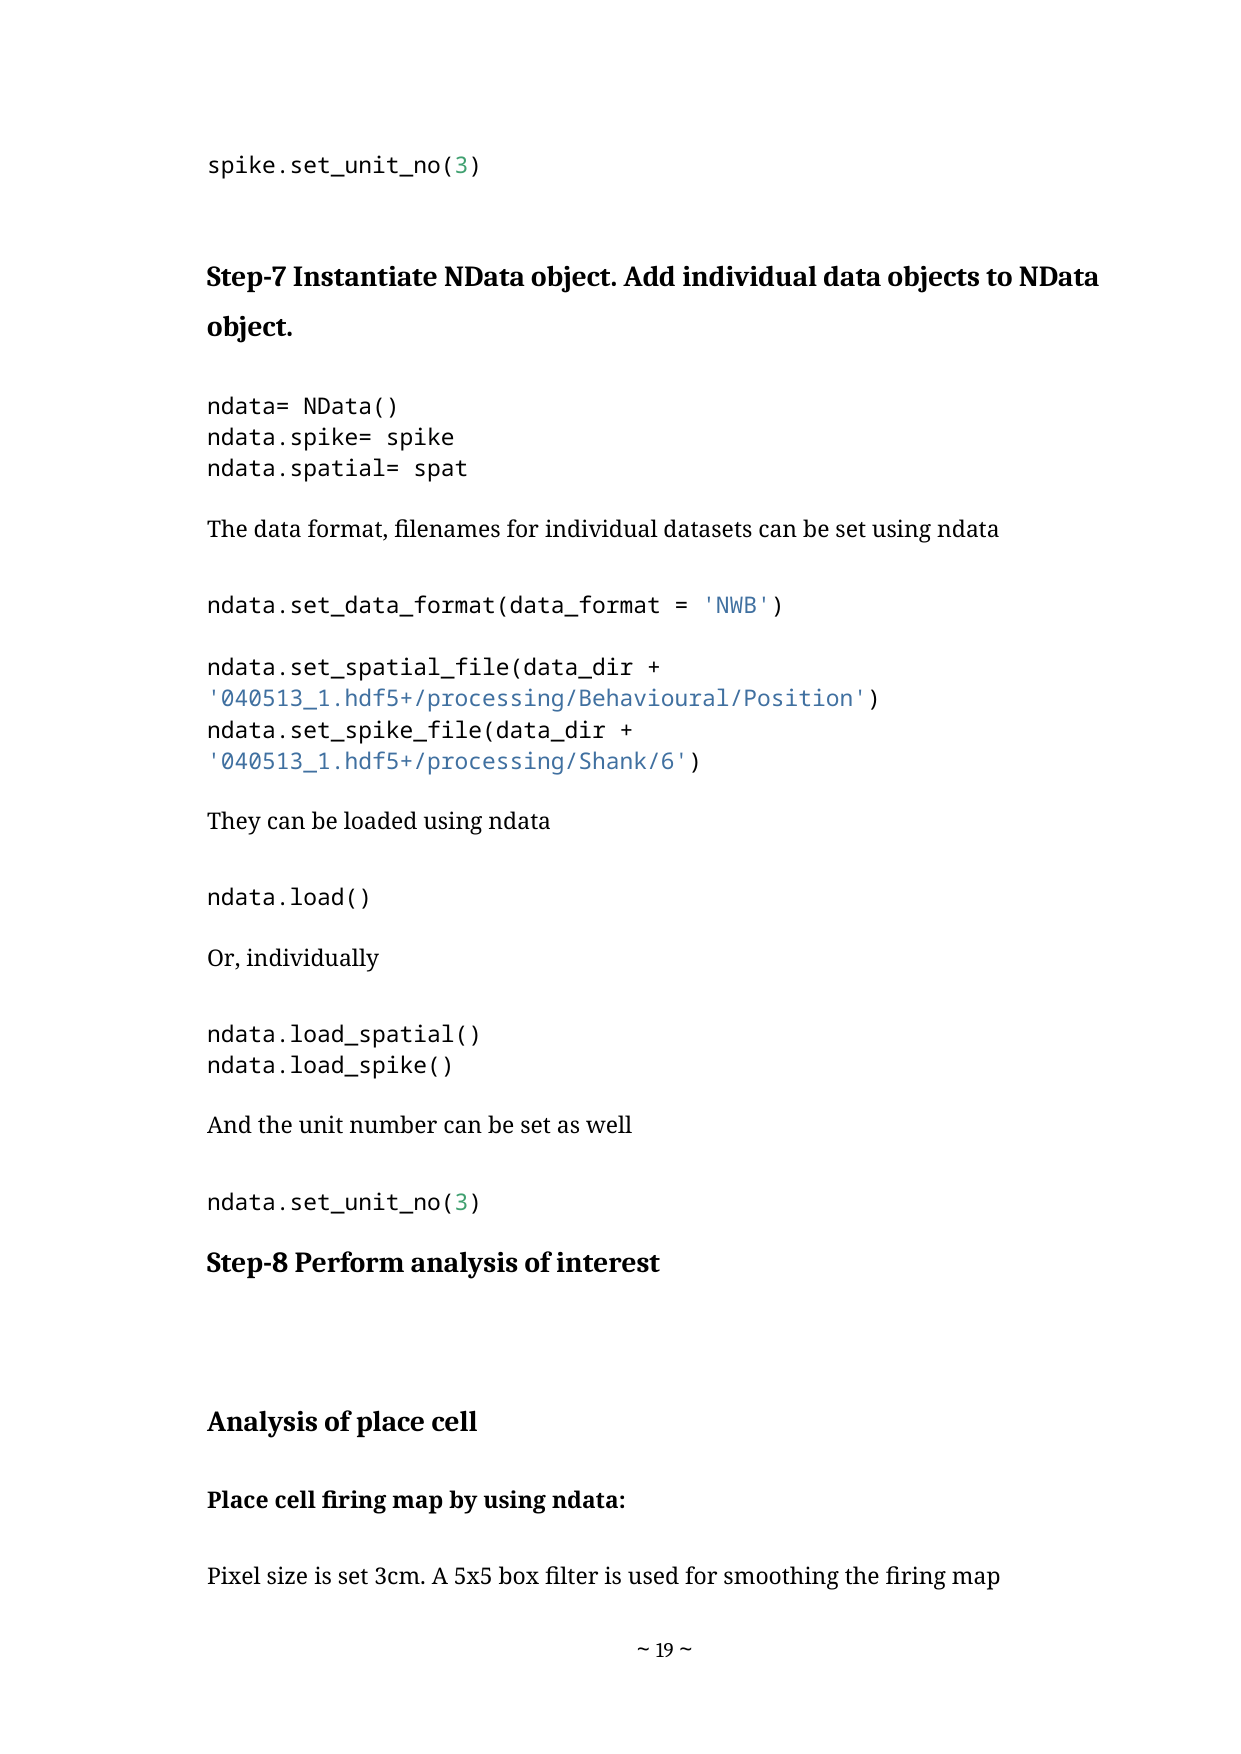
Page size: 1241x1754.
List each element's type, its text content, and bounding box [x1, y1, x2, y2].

text ndata.load_spatial() ndata.load_spike() [207, 1018, 1122, 1080]
text And the unit number can be set as well [207, 1109, 1122, 1141]
text ndata.set_data_format(data_format = 'NWB') ndata.set_spatial_file(data_dir + '040513_1.hdf5+/processing/Behavioural/Position') ndata.set_spike_file(data_dir + '040513_1.hdf5+/processing/Shank/6') [207, 588, 1122, 776]
text Step-8 Perform analysis of interest [207, 1246, 1122, 1279]
text Place cell firing map by using ndata: [207, 1484, 1122, 1516]
text Analysis of place cell [207, 1405, 1122, 1438]
text They can be loaded using ndata [207, 805, 1122, 836]
text ndata.load() [207, 881, 1122, 912]
text Pixel size is set 3cm. A 5x5 box filter is used for smoothing the firing map [207, 1560, 1122, 1592]
text The data format, filenames for individual datasets can be set using ndata [207, 512, 1122, 544]
text Step-7 Instantiate NData object. Add individual data objects to NData object. [207, 260, 1122, 344]
text Or, individually [207, 942, 1122, 973]
text ndata= NData() ndata.spike= spike ndata.spatial= spat [207, 389, 1122, 483]
text ndata.set_unit_no(3) [207, 1185, 1122, 1217]
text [207, 118, 1122, 181]
